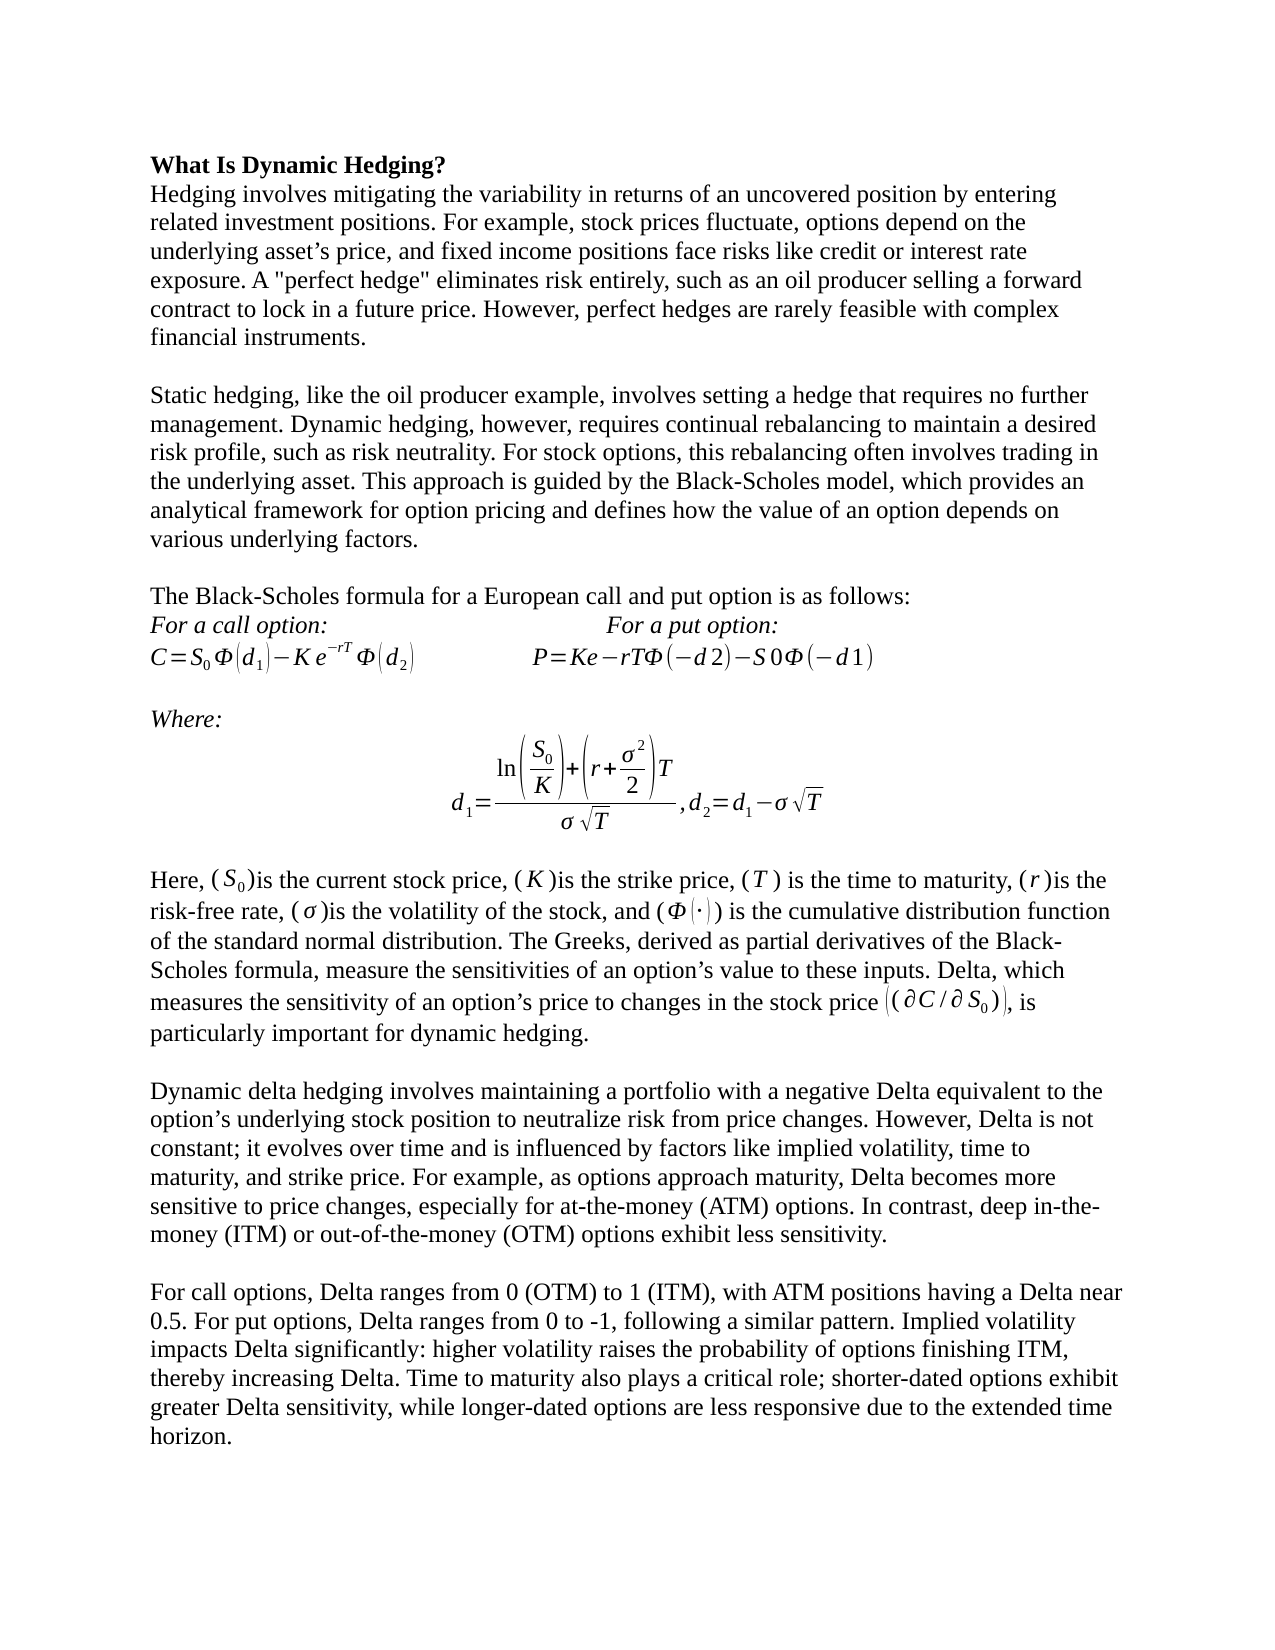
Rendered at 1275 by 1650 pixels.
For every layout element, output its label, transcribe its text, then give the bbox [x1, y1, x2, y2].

text What Is Dynamic Hedging? [150, 150, 1125, 179]
text Static hedging, like the oil producer example, involves setting a hedge that requires no further management. Dynamic hedging, however, requires continual rebalancing to maintain a desired risk profile, such as risk neutrality. For stock options, this rebalancing often involves trading in the underlying asset. This approach is guided by the Black-Scholes model, which provides an analytical framework for option pricing and defines how the value of an option depends on various underlying factors. [150, 380, 1125, 552]
text Dynamic delta hedging involves maintaining a portfolio with a negative Delta equivalent to the option’s underlying stock position to neutralize risk from price changes. However, Delta is not constant; it evolves over time and is influenced by factors like implied volatility, time to maturity, and strike price. For example, as options approach maturity, Delta becomes more sensitive to price changes, especially for at-the-money (ATM) options. In contrast, deep in-the-money (ITM) or out-of-the-money (OTM) options exhibit less sensitivity. [150, 1076, 1125, 1248]
text Hedging involves mitigating the variability in returns of an uncovered position by entering related investment positions. For example, stock prices fluctuate, options depend on the underlying asset’s price, and fixed income positions face risks like credit or interest rate exposure. A "perfect hedge" eliminates risk entirely, such as an oil producer selling a forward contract to lock in a future price. However, perfect hedges are rarely feasible with complex financial instruments. [150, 179, 1125, 351]
text For call options, Delta ranges from 0 (OTM) to 1 (ITM), with ATM positions having a Delta near 0.5. For put options, Delta ranges from 0 to -1, following a similar pattern. Implied volatility impacts Delta significantly: higher volatility raises the probability of options finishing ITM, thereby increasing Delta. Time to maturity also plays a critical role; shorter-dated options exhibit greater Delta sensitivity, while longer-dated options are less responsive due to the extended time horizon. [150, 1277, 1125, 1449]
text Where: [150, 704, 1125, 733]
text Here, is the current stock price, is the strike price, is the time to maturity, is the risk-free rate, is the volatility of the stock, and is the cumulative distribution function of the standard normal distribution. The Greeks, derived as partial derivatives of the Black-Scholes formula, measure the sensitivities of an option’s value to these inputs. Delta, which measures the sensitivity of an option’s price to changes in the stock price , is particularly important for dynamic hedging. [150, 864, 1125, 1047]
text For a call option: For a put option: [150, 610, 1125, 675]
text The Black-Scholes formula for a European call and put option is as follows: [150, 581, 1125, 610]
